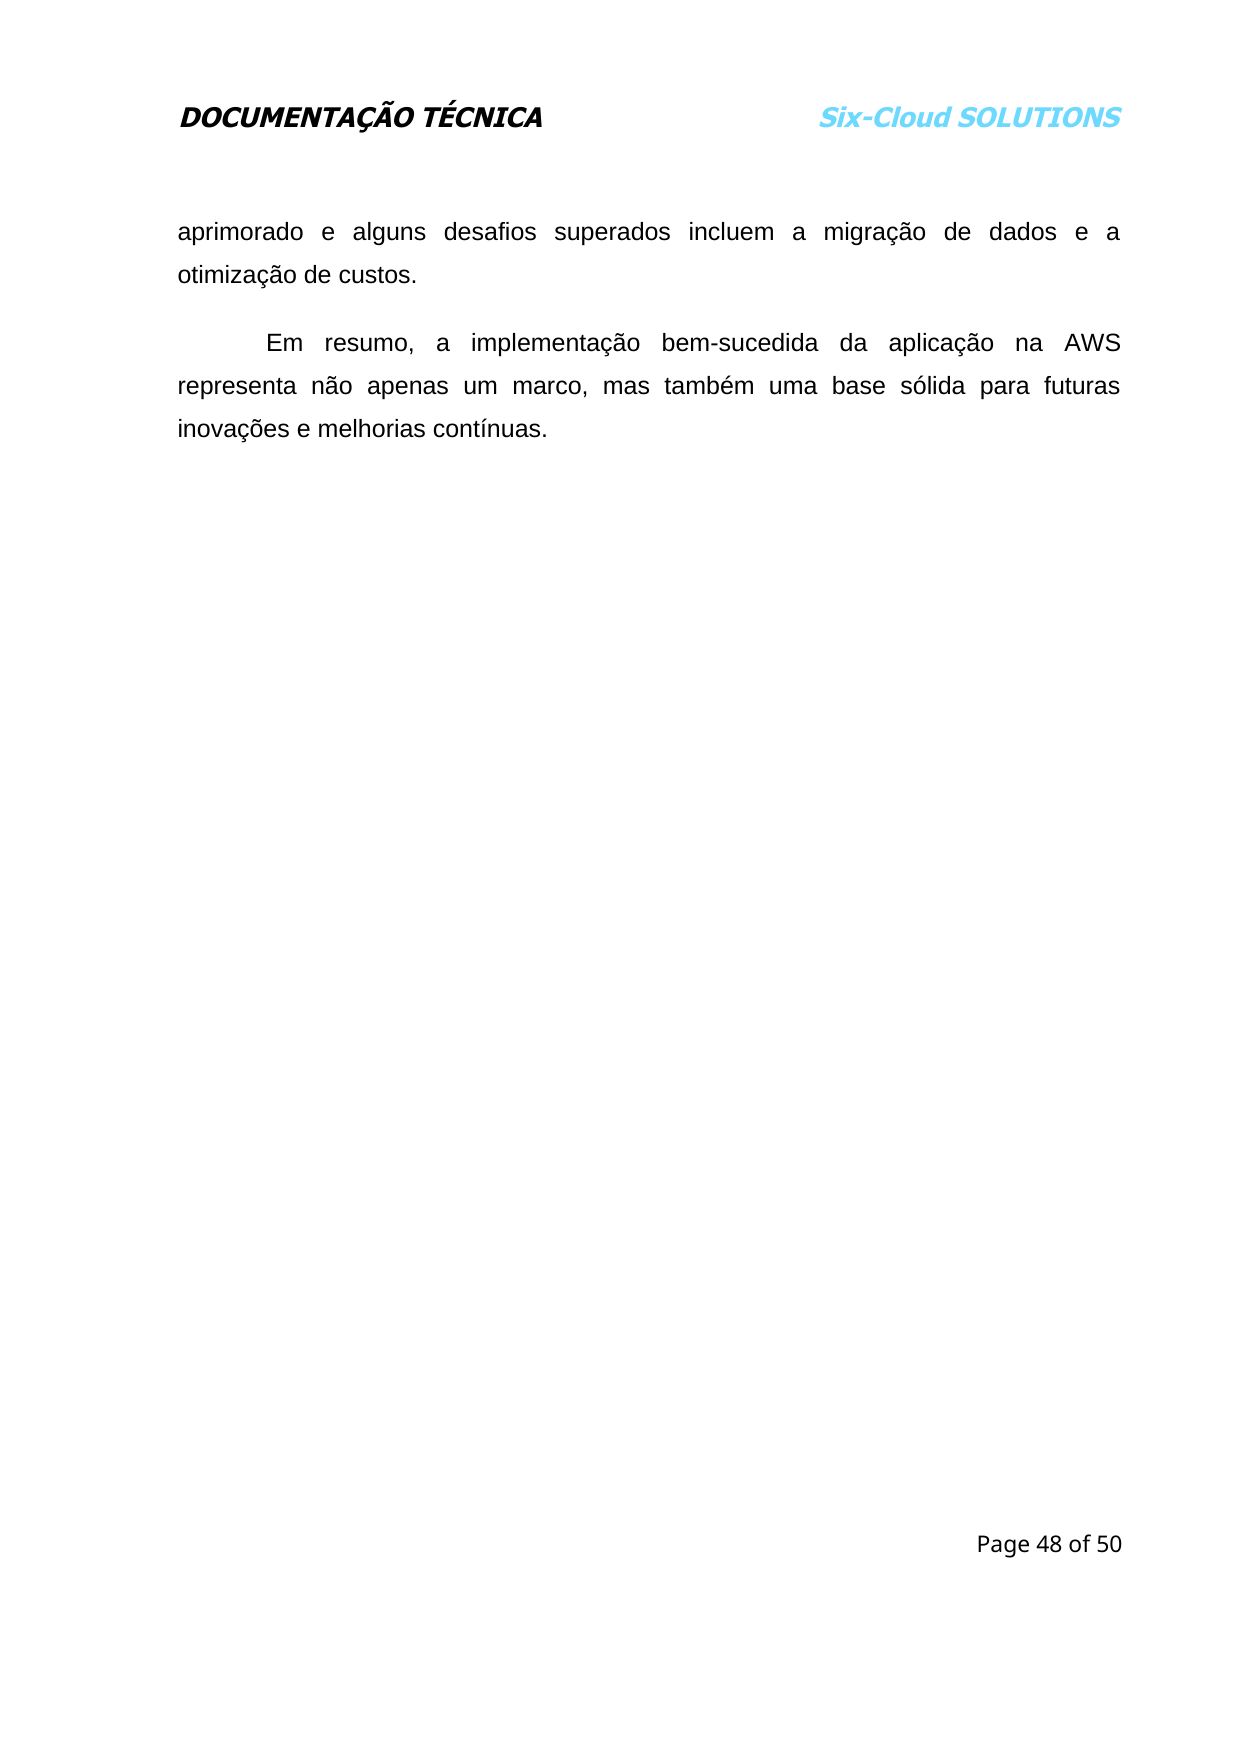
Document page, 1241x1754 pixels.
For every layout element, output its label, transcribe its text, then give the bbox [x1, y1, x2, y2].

text Em resumo, a implementação bem-sucedida da aplicação na AWS representa não apenas um marco, mas também uma base sólida para futuras inovações e melhorias contínuas. [177, 328, 1122, 443]
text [177, 217, 1122, 288]
